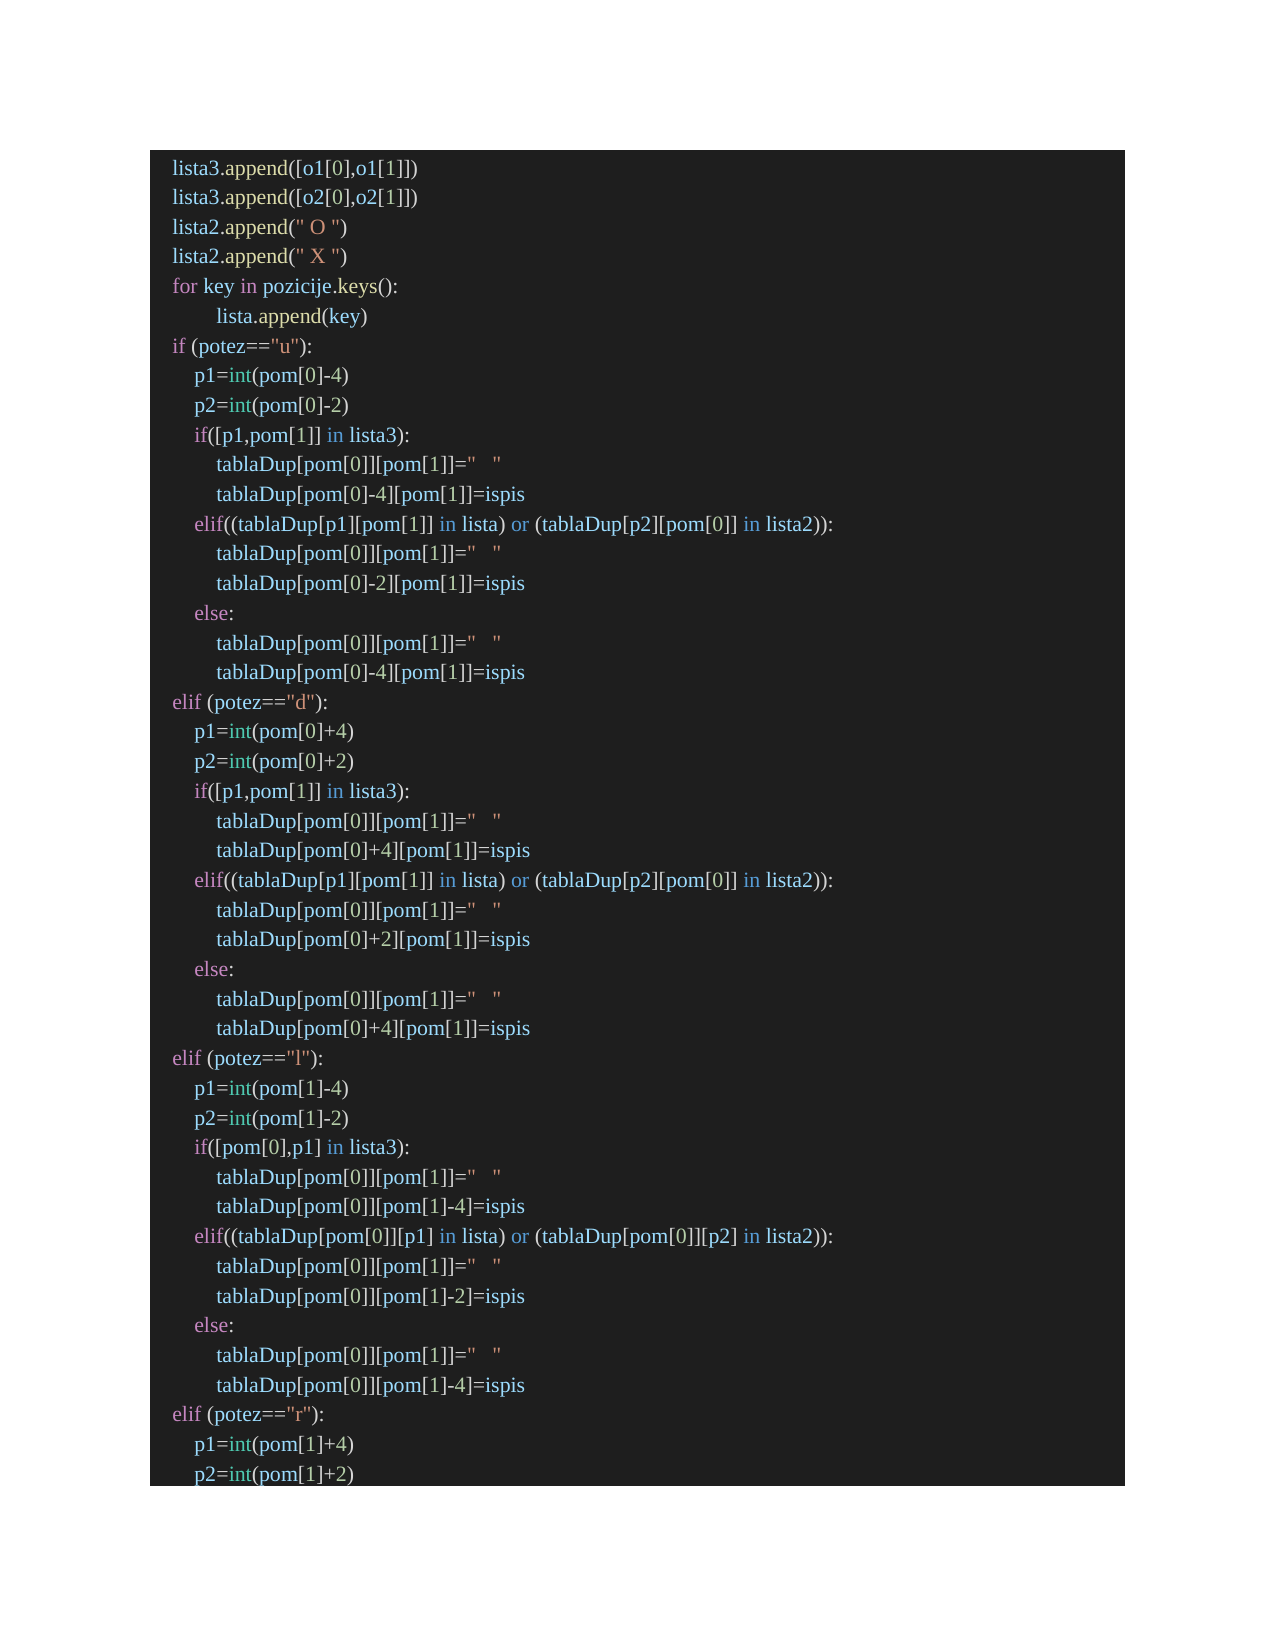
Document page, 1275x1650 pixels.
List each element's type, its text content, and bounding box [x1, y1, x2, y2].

text else: [150, 1308, 1125, 1337]
text p1=int(pom[1]+4) [150, 1427, 1125, 1456]
text elif((tablaDup[p1][pom[1]] in lista) or (tablaDup[p2][pom[0]] in lista2)): [150, 506, 1125, 536]
text tablaDup[pom[0]+4][pom[1]]=ispis [150, 833, 1125, 862]
text lista3.append([o1[0],o1[1]]) [150, 150, 1125, 180]
text tablaDup[pom[0]+4][pom[1]]=ispis [150, 1011, 1125, 1041]
text p2=int(pom[0]-2) [150, 387, 1125, 417]
text p1=int(pom[0]+4) [150, 714, 1125, 744]
text tablaDup[pom[0]][pom[1]]=" " [150, 892, 1125, 922]
text lista2.append(" X ") [150, 239, 1125, 269]
text if([p1,pom[1]] in lista3): [150, 773, 1125, 803]
text p1=int(pom[0]-4) [150, 358, 1125, 387]
text tablaDup[pom[0]-2][pom[1]]=ispis [150, 566, 1125, 595]
text tablaDup[pom[0]][pom[1]-4]=ispis [150, 1367, 1125, 1397]
text if([p1,pom[1]] in lista3): [150, 417, 1125, 447]
text p2=int(pom[0]+2) [150, 744, 1125, 773]
text elif (potez=="l"): [150, 1041, 1125, 1070]
text elif((tablaDup[p1][pom[1]] in lista) or (tablaDup[p2][pom[0]] in lista2)): [150, 862, 1125, 892]
text tablaDup[pom[0]-4][pom[1]]=ispis [150, 655, 1125, 684]
text tablaDup[pom[0]][pom[1]]=" " [150, 536, 1125, 566]
text lista3.append([o2[0],o2[1]]) [150, 180, 1125, 209]
text else: [150, 595, 1125, 625]
text if([pom[0],p1] in lista3): [150, 1130, 1125, 1159]
text tablaDup[pom[0]][pom[1]-2]=ispis [150, 1278, 1125, 1308]
text tablaDup[pom[0]-4][pom[1]]=ispis [150, 477, 1125, 506]
text tablaDup[pom[0]][pom[1]]=" " [150, 447, 1125, 477]
text else: [150, 952, 1125, 981]
text tablaDup[pom[0]][pom[1]]=" " [150, 981, 1125, 1011]
text p2=int(pom[1]-2) [150, 1100, 1125, 1130]
text tablaDup[pom[0]][pom[1]]=" " [150, 625, 1125, 655]
text elif (potez=="r"): [150, 1397, 1125, 1427]
text p2=int(pom[1]+2) [150, 1456, 1125, 1486]
text tablaDup[pom[0]][pom[1]]=" " [150, 1337, 1125, 1367]
text if (potez=="u"): [150, 328, 1125, 358]
text tablaDup[pom[0]+2][pom[1]]=ispis [150, 922, 1125, 952]
text lista2.append(" O ") [150, 209, 1125, 239]
text tablaDup[pom[0]][pom[1]]=" " [150, 1248, 1125, 1278]
text tablaDup[pom[0]][pom[1]-4]=ispis [150, 1189, 1125, 1219]
text elif((tablaDup[pom[0]][p1] in lista) or (tablaDup[pom[0]][p2] in lista2)): [150, 1219, 1125, 1248]
text tablaDup[pom[0]][pom[1]]=" " [150, 803, 1125, 833]
text lista.append(key) [150, 298, 1125, 328]
text elif (potez=="d"): [150, 684, 1125, 714]
text p1=int(pom[1]-4) [150, 1070, 1125, 1100]
text tablaDup[pom[0]][pom[1]]=" " [150, 1159, 1125, 1189]
text for key in pozicije.keys(): [150, 269, 1125, 298]
